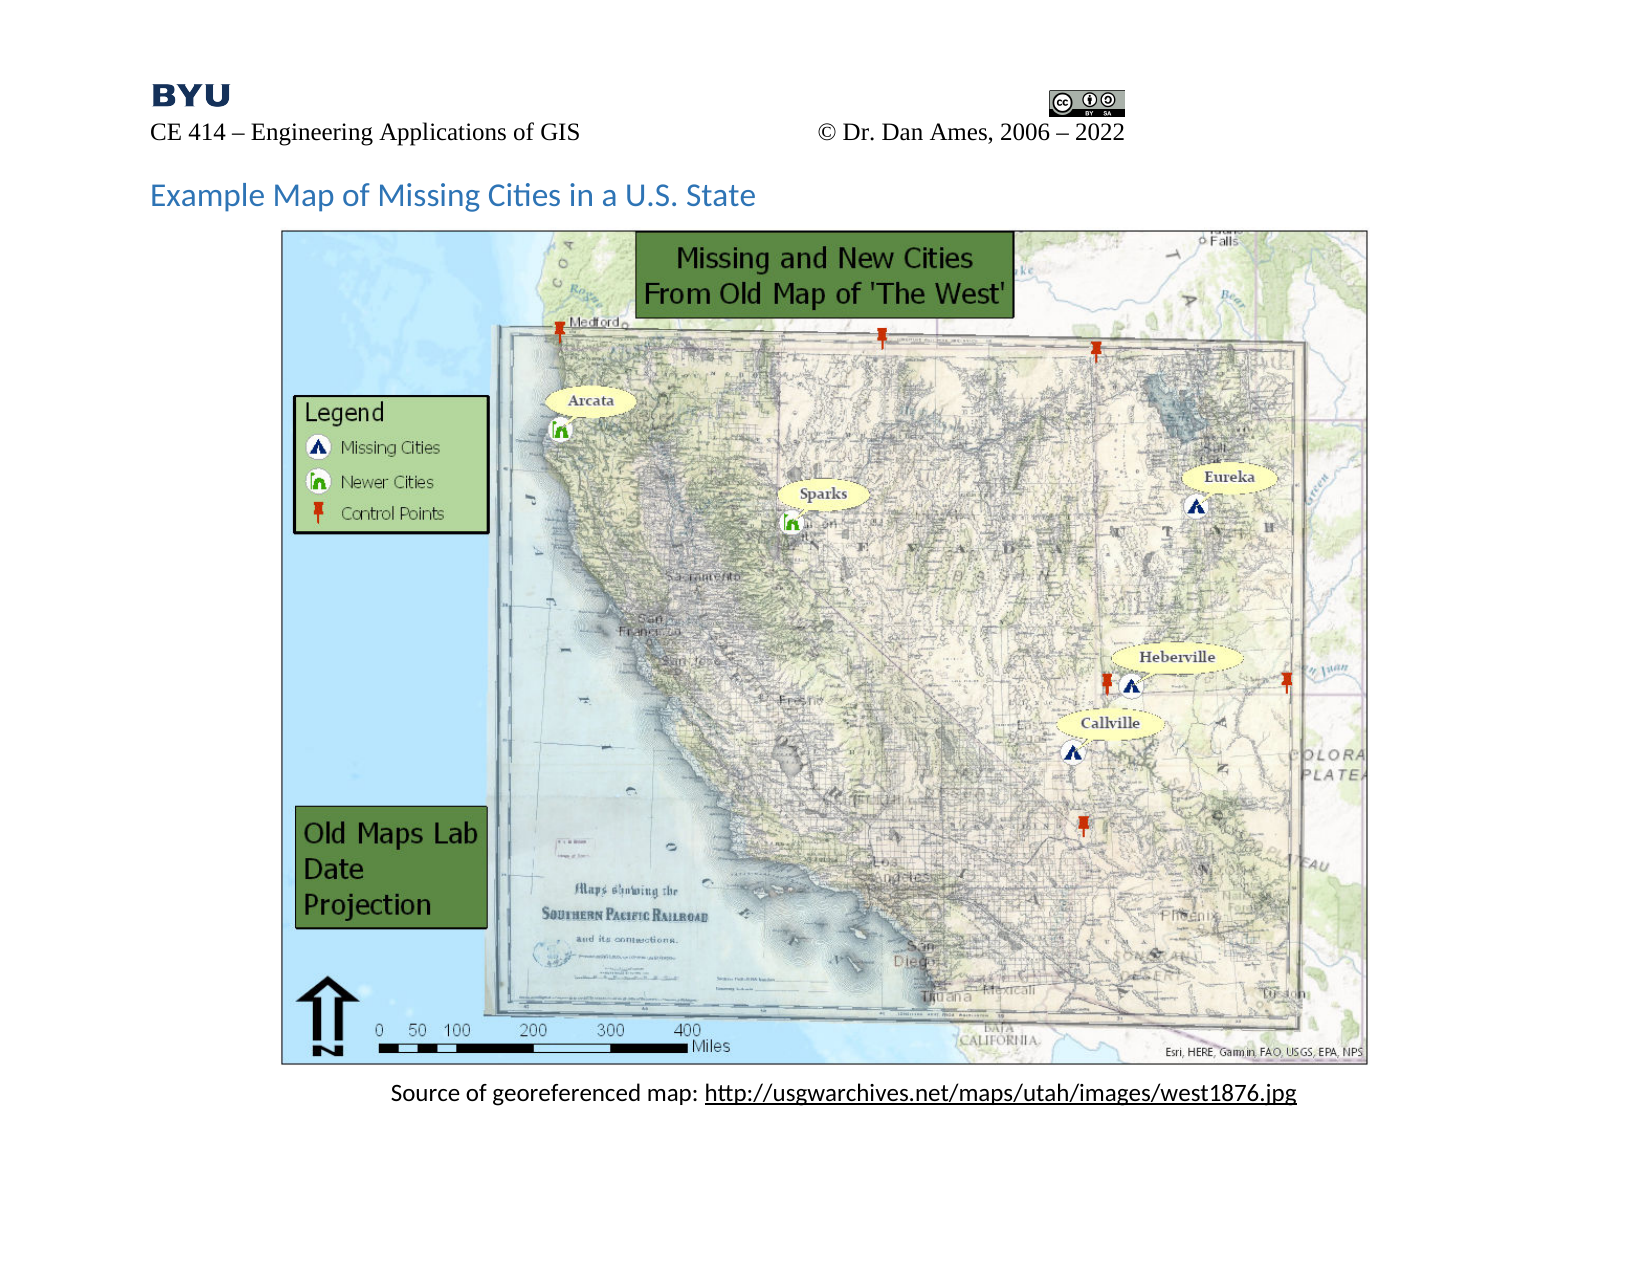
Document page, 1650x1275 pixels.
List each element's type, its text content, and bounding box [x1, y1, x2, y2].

picture [272, 220, 1378, 1074]
text Source of georeferenced map: http://usgwarchives.net/maps/utah/images/west1876.jpg [150, 1077, 1500, 1107]
picture [150, 75, 245, 117]
subtitle Example Map of Missing Cities in a U.S. State [150, 174, 1500, 215]
picture [1049, 90, 1125, 117]
